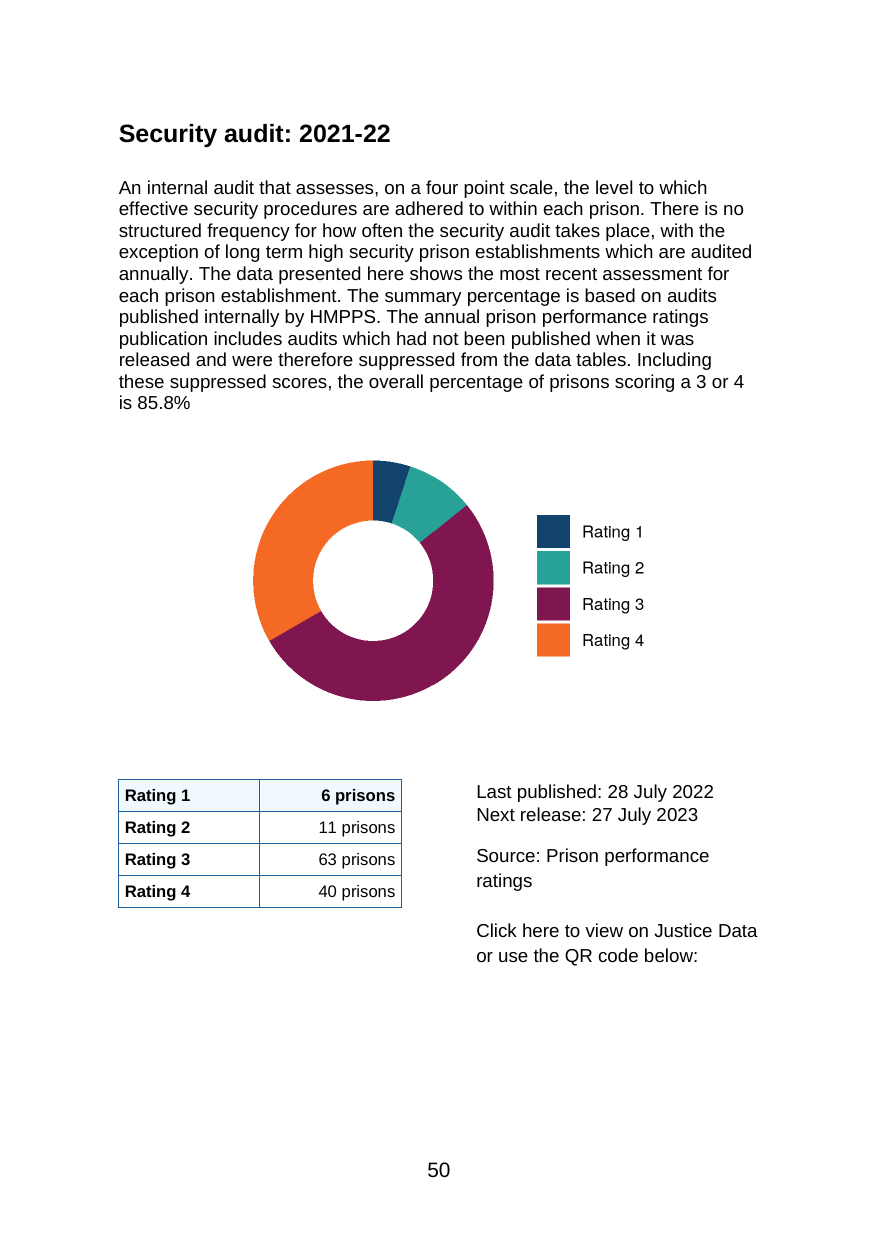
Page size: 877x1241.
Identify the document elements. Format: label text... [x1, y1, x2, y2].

table_header Rating 1 [119, 780, 259, 811]
table_cell 11 prisons [260, 812, 401, 843]
table_cell Rating 3 [119, 844, 259, 875]
picture [118, 430, 749, 731]
table_cell Rating 4 [119, 876, 259, 907]
table_cell 40 prisons [260, 876, 401, 907]
text An internal audit that assesses, on a four point scale, the level to which effective security procedures are adhered to within each prison. There is no structured frequency for how often the security audit takes place, with the exception of long term high security prison establishments which are audited annually. The data presented here shows the most recent assessment for each prison establishment. The summary percentage is based on audits published internally by HMPPS. The annual prison performance ratings publication includes audits which had not been published when it was released and were therefore suppressed from the data tables. Including these suppressed scores, the overall percentage of prisons scoring a 3 or 4 is 85.8% [118, 177, 758, 414]
table_cell Rating 2 [119, 812, 259, 843]
text Source: Prison performance ratings [476, 842, 758, 917]
table_cell 63 prisons [260, 844, 401, 875]
table_header 6 prisons [260, 780, 401, 811]
text Next release: 27 July 2023 [476, 804, 758, 825]
text Click here to view on Justice Data or use the QR code below: [476, 917, 758, 967]
subtitle Security audit: 2021-22 [118, 118, 758, 147]
text Last published: 28 July 2022 [476, 779, 758, 804]
